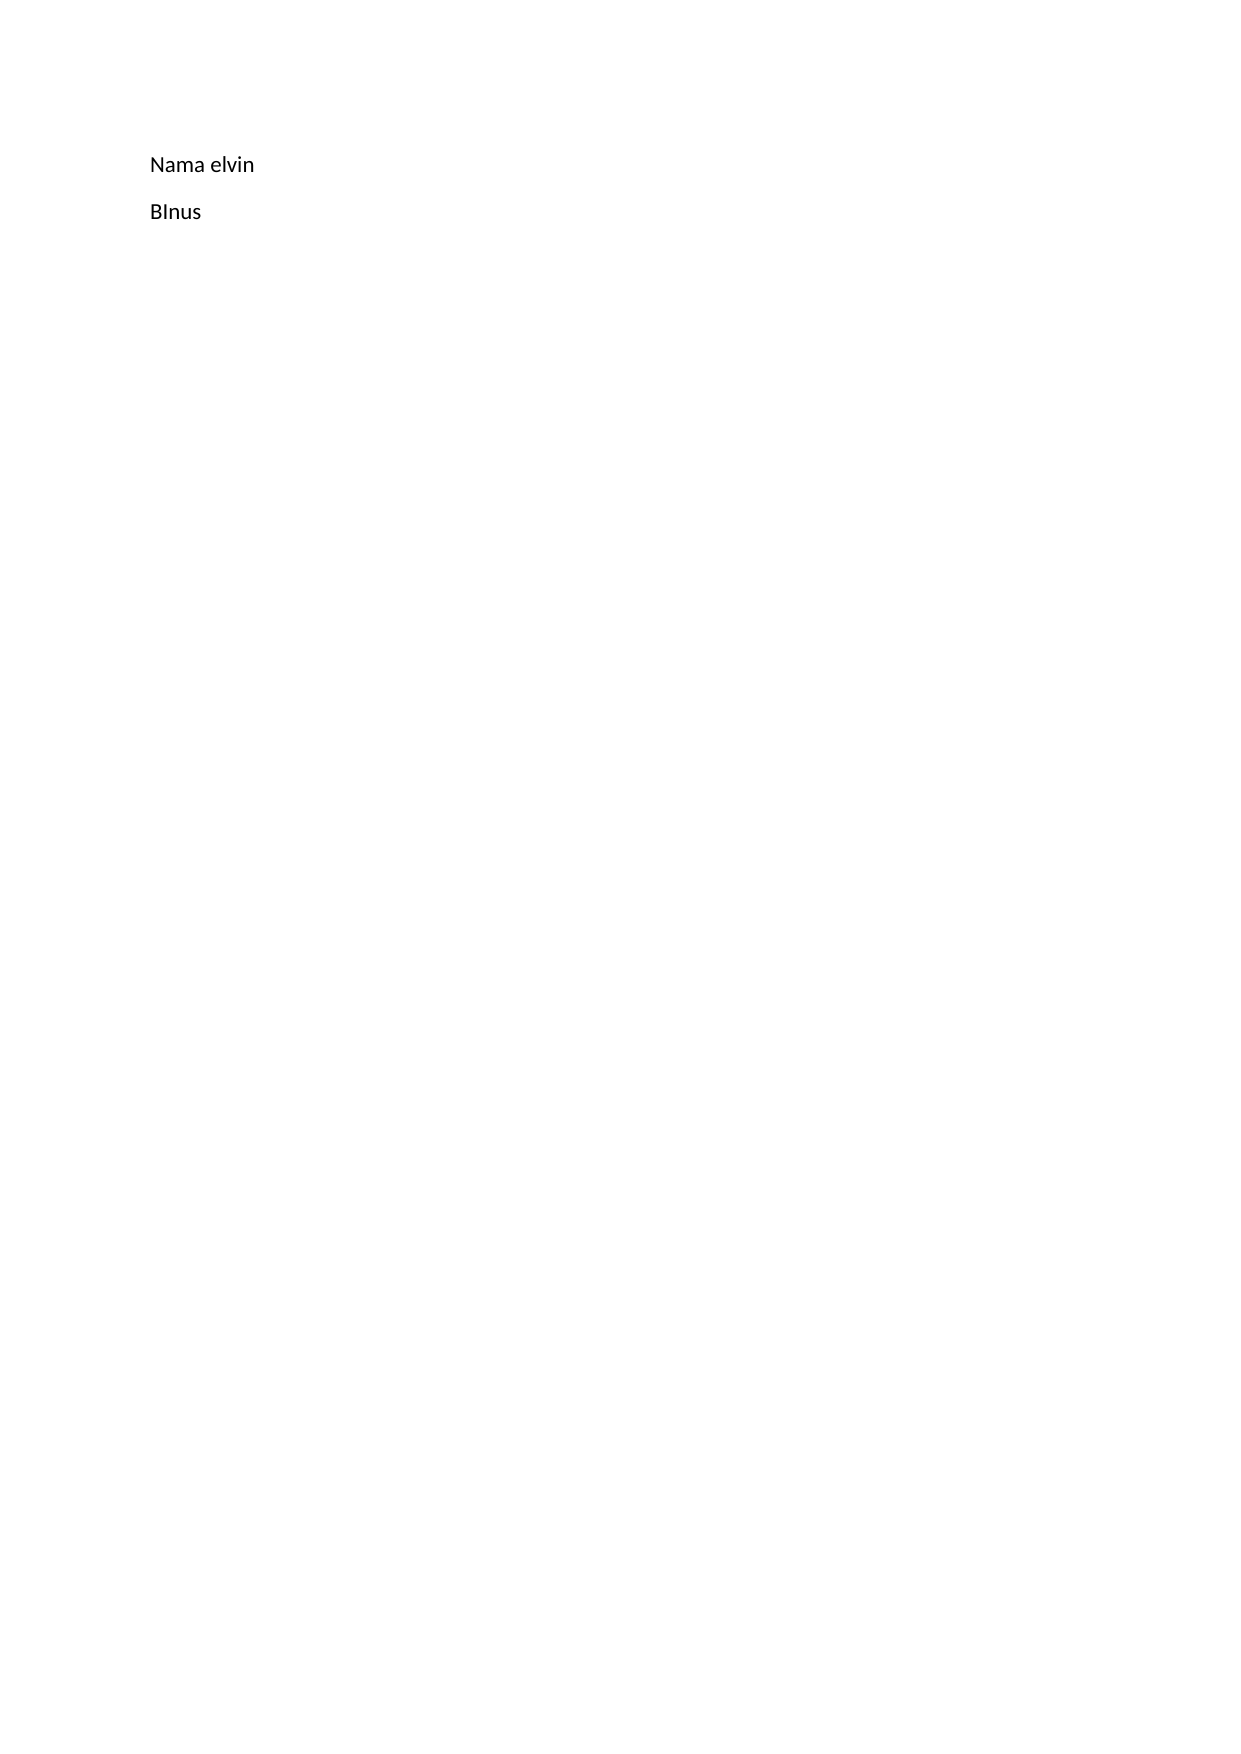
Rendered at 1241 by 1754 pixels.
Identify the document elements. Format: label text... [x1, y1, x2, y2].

text Nama elvin [150, 150, 1090, 178]
text BInus [150, 197, 1090, 225]
